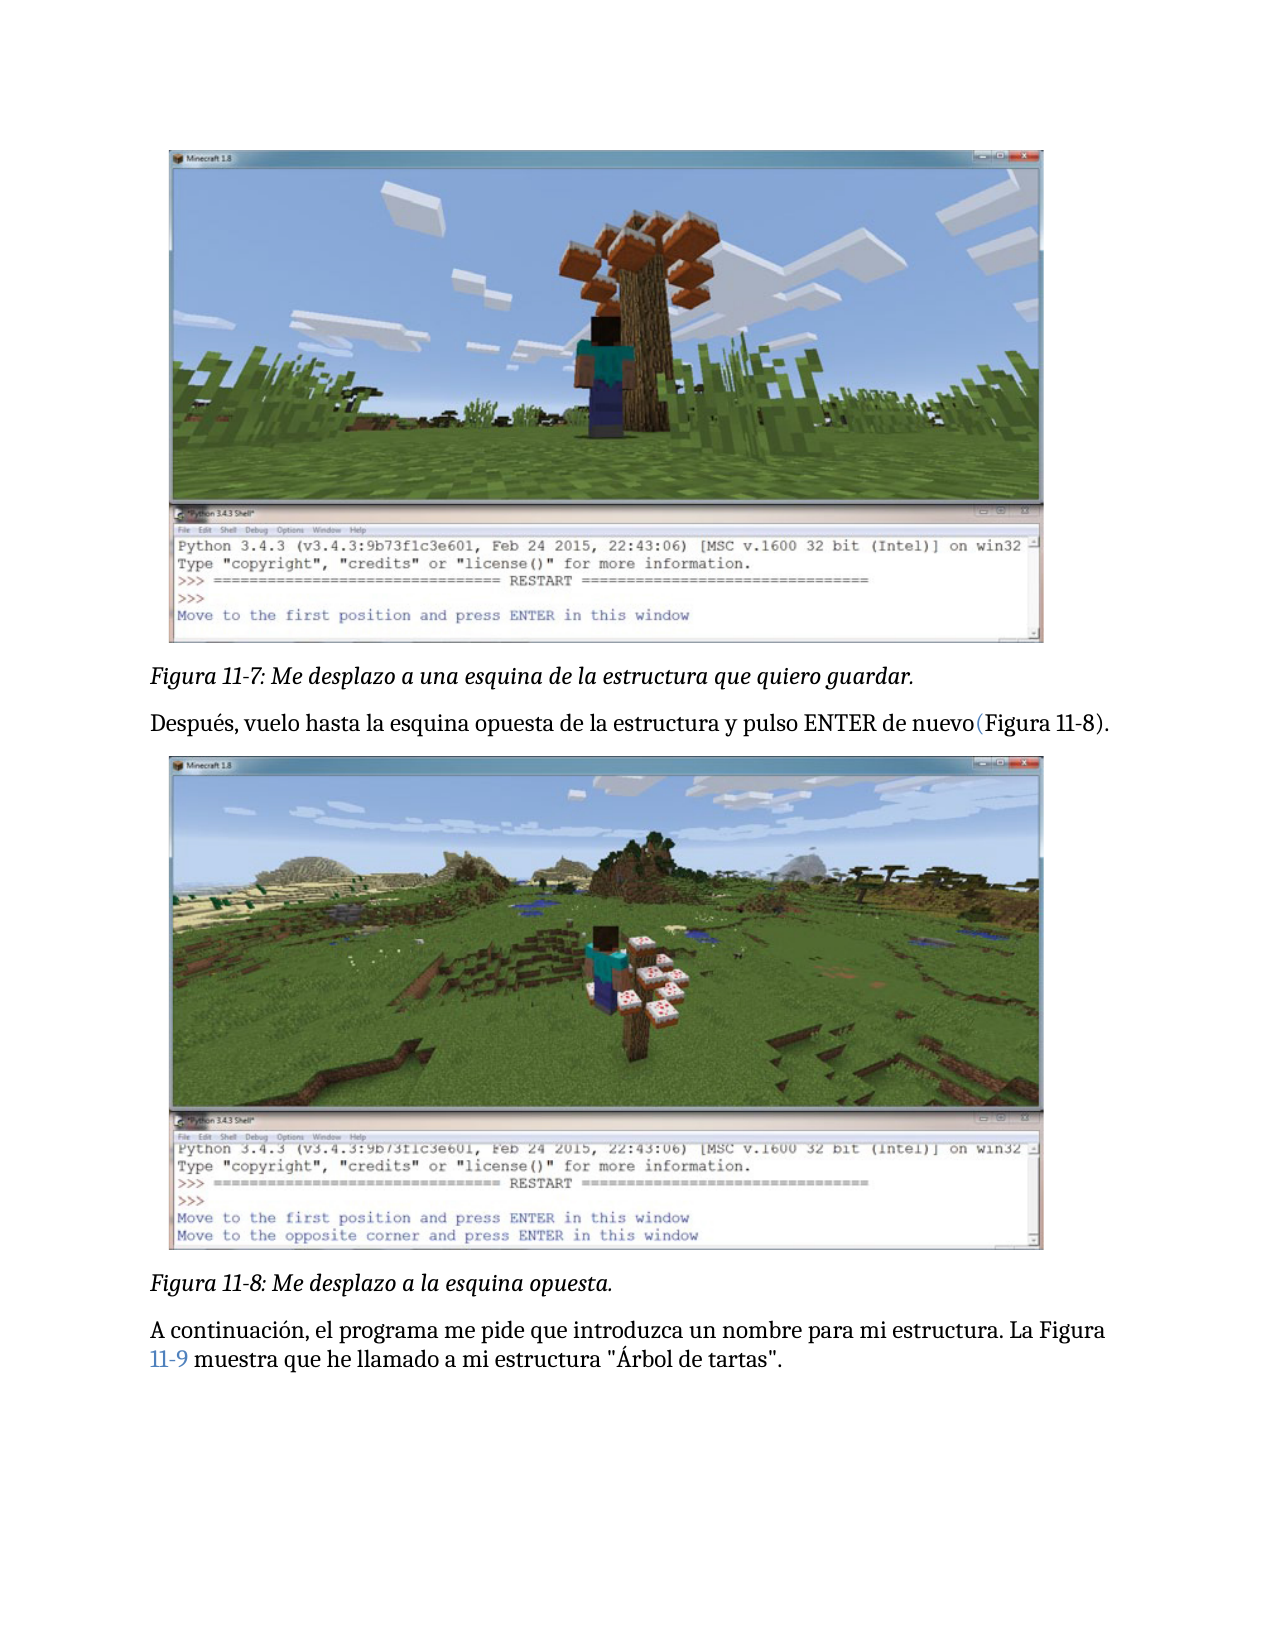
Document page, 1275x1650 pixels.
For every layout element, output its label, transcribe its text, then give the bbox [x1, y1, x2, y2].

picture [168, 756, 1044, 1250]
text Figura 11-7: Me desplazo a una esquina de la estructura que quiero guardar. [150, 662, 1125, 691]
text A continuación, el programa me pide que introduzca un nombre para mi estructura. La Figura 11-9 muestra que he llamado a mi estructura "Árbol de tartas". [150, 1316, 1125, 1373]
text Figura 11-8: Me desplazo a la esquina opuesta. [150, 1268, 1125, 1297]
text Después, vuelo hasta la esquina opuesta de la estructura y pulso ENTER de nuevo(Figura 11-8). [150, 709, 1125, 738]
picture [168, 150, 1044, 643]
